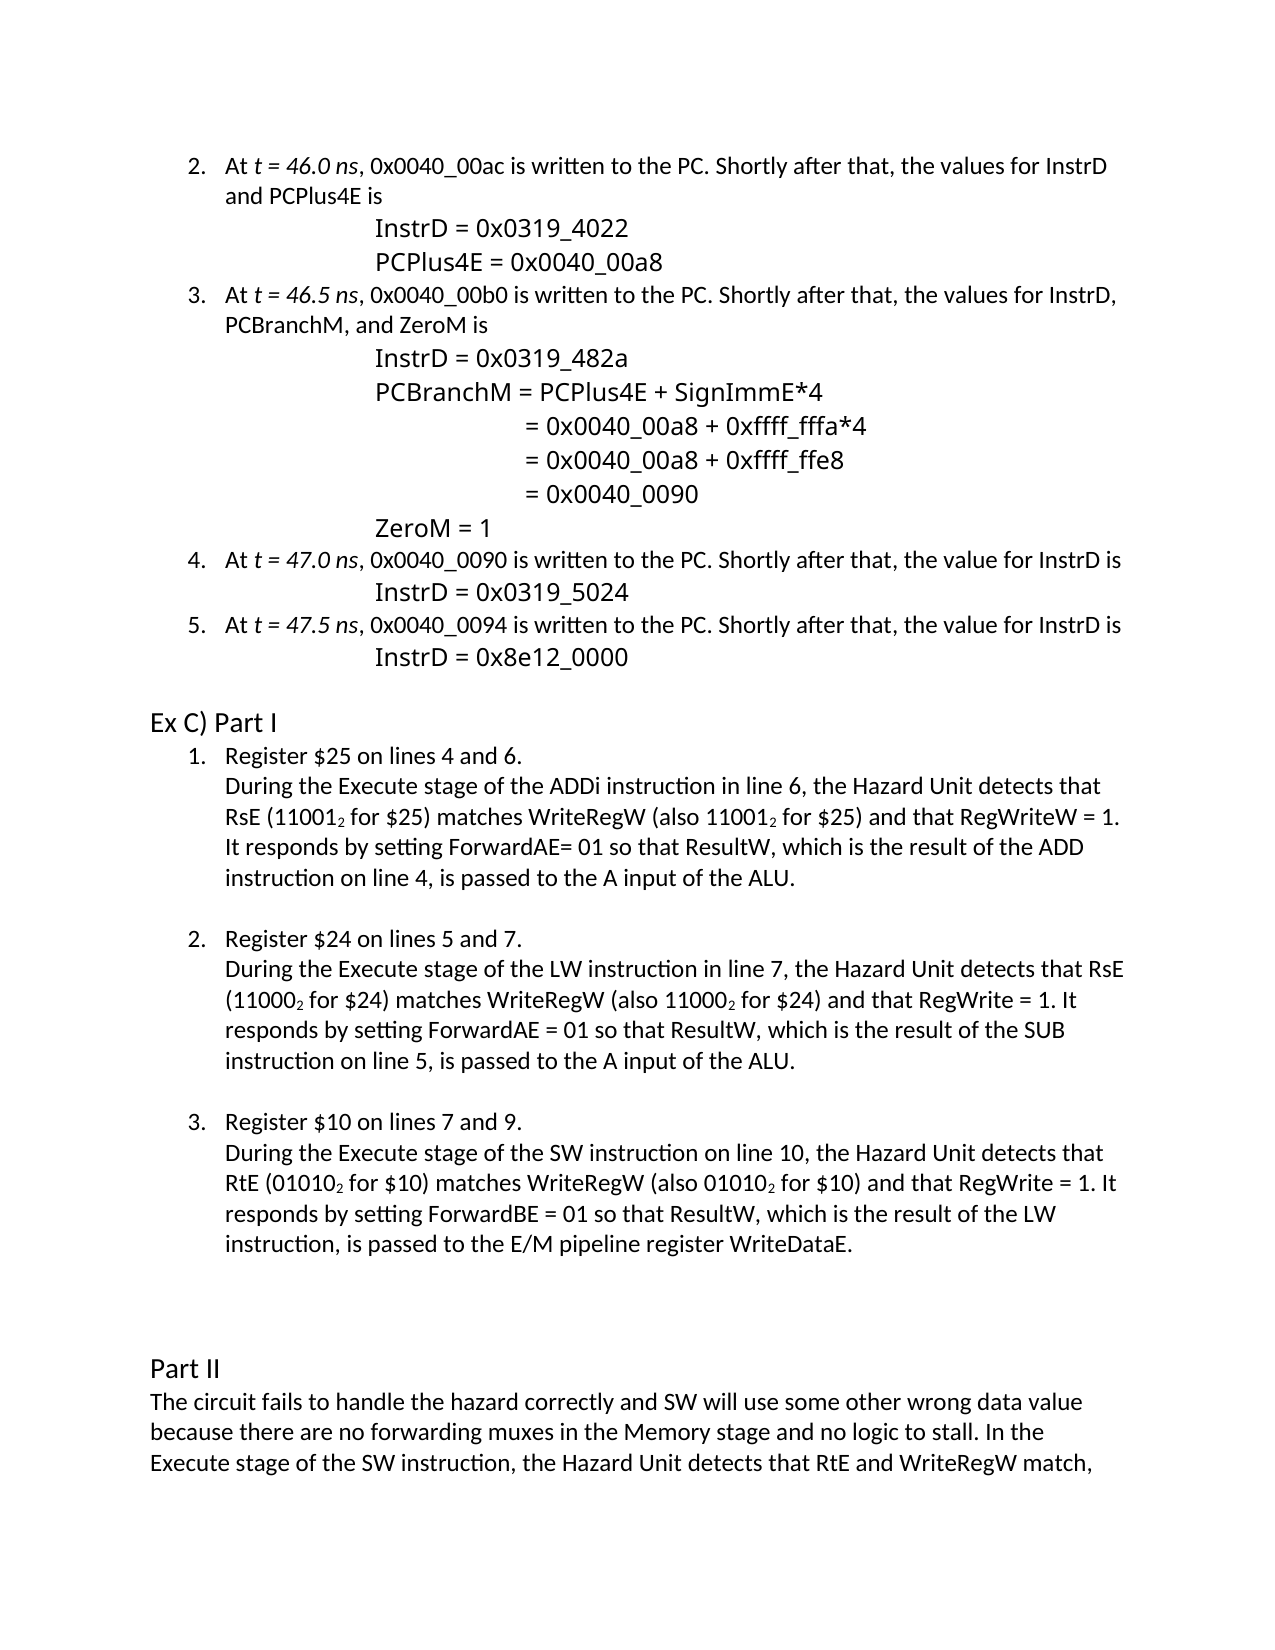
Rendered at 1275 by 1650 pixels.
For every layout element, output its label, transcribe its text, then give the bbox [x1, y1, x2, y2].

list Register $10 on lines 7 and 9. [187, 1106, 1125, 1137]
list Register $24 on lines 5 and 7. [187, 923, 1125, 953]
list During the Execute stage of the LW instruction in line 7, the Hazard Unit detects that RsE (110002 for $24) matches WriteRegW (also 110002 for $24) and that RegWrite = 1. It responds by setting ForwardAE = 01 so that ResultW, which is the result of the SUB instruction on line 5, is passed to the A input of the ALU. [225, 953, 1125, 1076]
list At t = 47.5 ns, 0x0040_0094 is written to the PC. Shortly after that, the value for InstrD is [187, 609, 1125, 640]
text PCBranchM = PCPlus4E + SignImmE*4 [300, 374, 1125, 408]
text InstrD = 0x0319_4022 [300, 211, 1125, 245]
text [150, 1386, 1125, 1477]
text = 0x0040_00a8 + 0xffff_ffe8 [300, 442, 1125, 476]
list During the Execute stage of the SW instruction on line 10, the Hazard Unit detects that RtE (010102 for $10) matches WriteRegW (also 010102 for $10) and that RegWrite = 1. It responds by setting ForwardBE = 01 so that ResultW, which is the result of the LW instruction, is passed to the E/M pipeline register WriteDataE. [225, 1137, 1125, 1259]
list It responds by setting ForwardAE= 01 so that ResultW, which is the result of the ADD instruction on line 4, is passed to the A input of the ALU. [225, 831, 1125, 892]
text Ex C) Part I [150, 704, 1125, 740]
list At t = 46.5 ns, 0x0040_00b0 is written to the PC. Shortly after that, the values for InstrD, PCBranchM, and ZeroM is [187, 279, 1125, 340]
list At t = 46.0 ns, 0x0040_00ac is written to the PC. Shortly after that, the values for InstrD and PCPlus4E is [187, 150, 1125, 211]
list During the Execute stage of the ADDi instruction in line 6, the Hazard Unit detects that RsE (110012 for $25) matches WriteRegW (also 110012 for $25) and that RegWriteW = 1. [225, 770, 1125, 831]
text ZeroM = 1 [300, 511, 1125, 544]
text InstrD = 0x8e12_0000 [300, 640, 1125, 674]
text = 0x0040_0090 [300, 476, 1125, 511]
list At t = 47.0 ns, 0x0040_0090 is written to the PC. Shortly after that, the value for InstrD is [187, 544, 1125, 575]
list Register $25 on lines 4 and 6. [187, 740, 1125, 770]
text InstrD = 0x0319_482a [300, 340, 1125, 374]
text = 0x0040_00a8 + 0xffff_fffa*4 [300, 408, 1125, 442]
text InstrD = 0x0319_5024 [300, 575, 1125, 609]
text Part II [150, 1350, 1125, 1386]
text PCPlus4E = 0x0040_00a8 [300, 245, 1125, 279]
